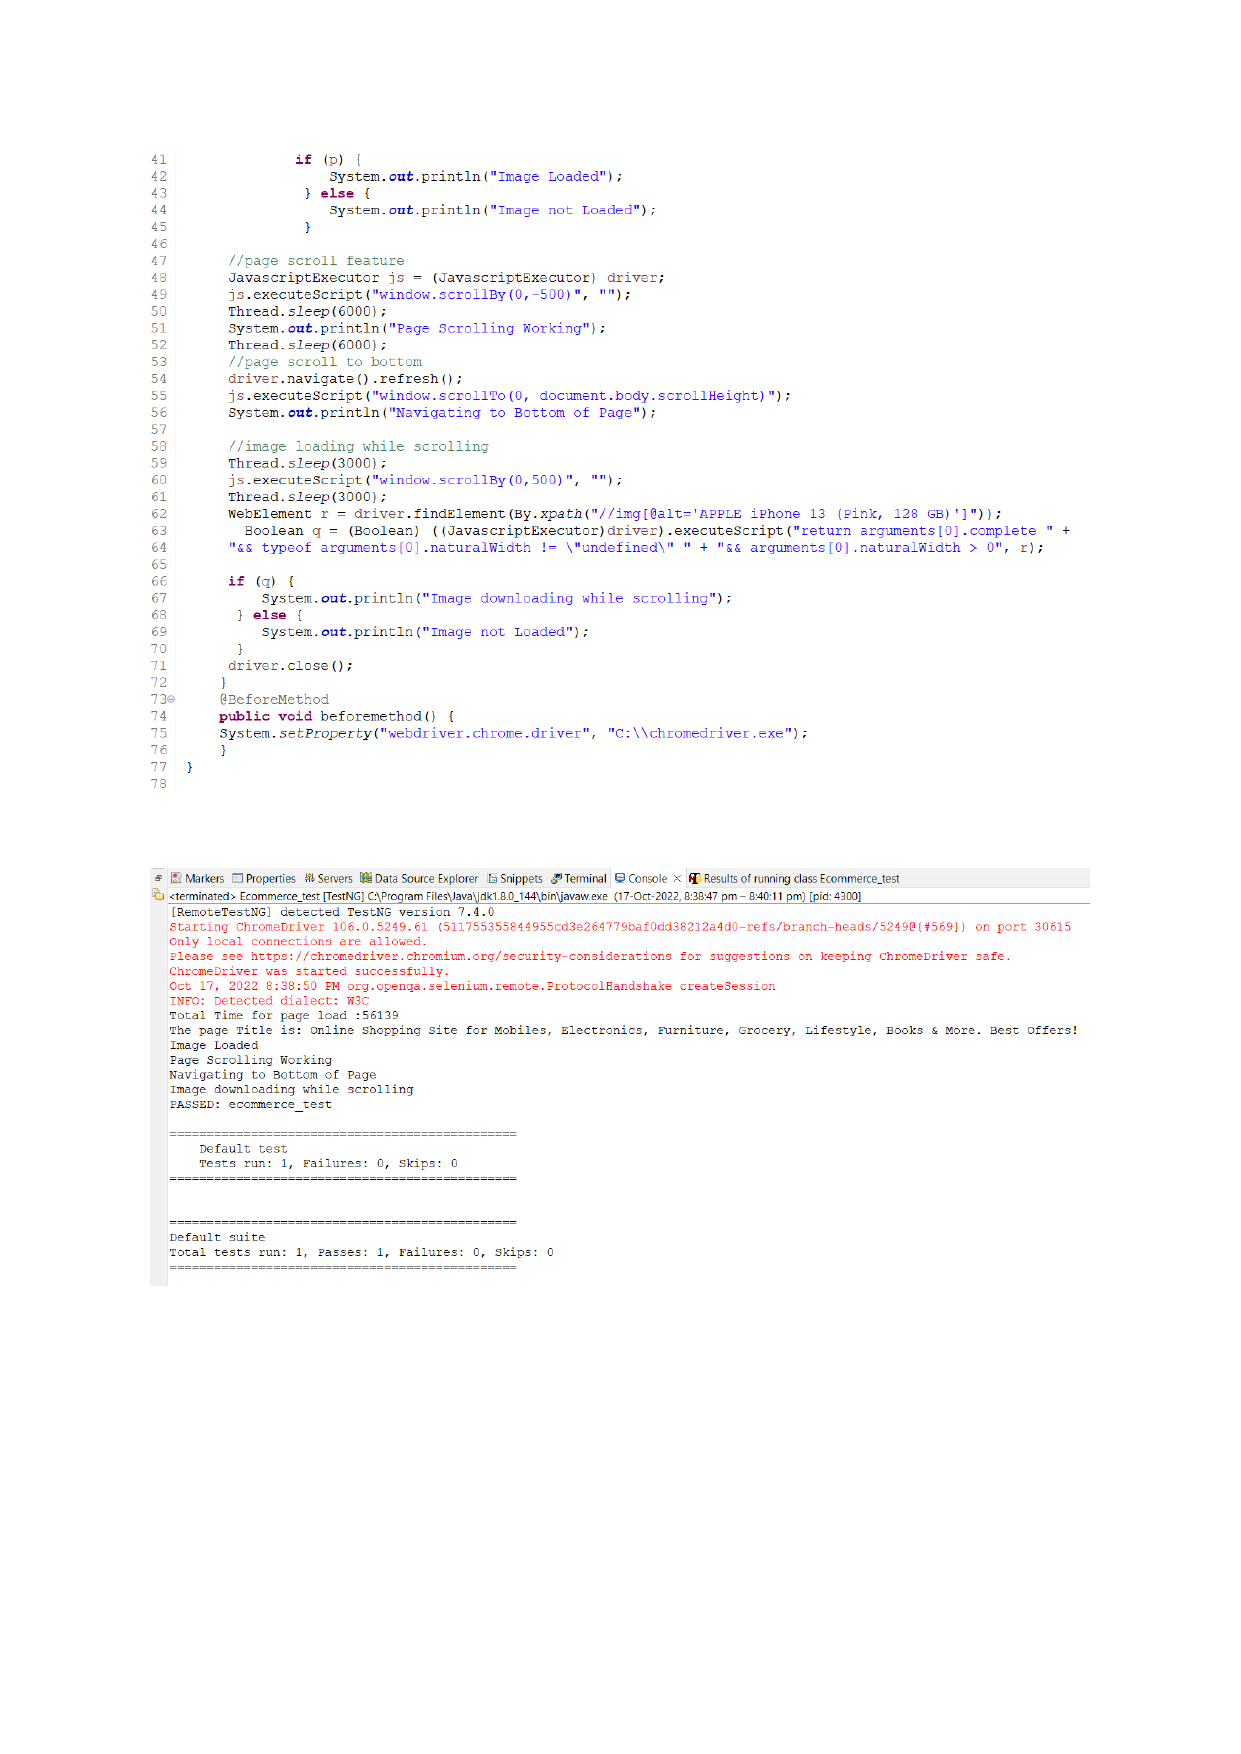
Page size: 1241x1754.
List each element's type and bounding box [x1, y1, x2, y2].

picture [150, 150, 1091, 791]
picture [150, 868, 1091, 1286]
